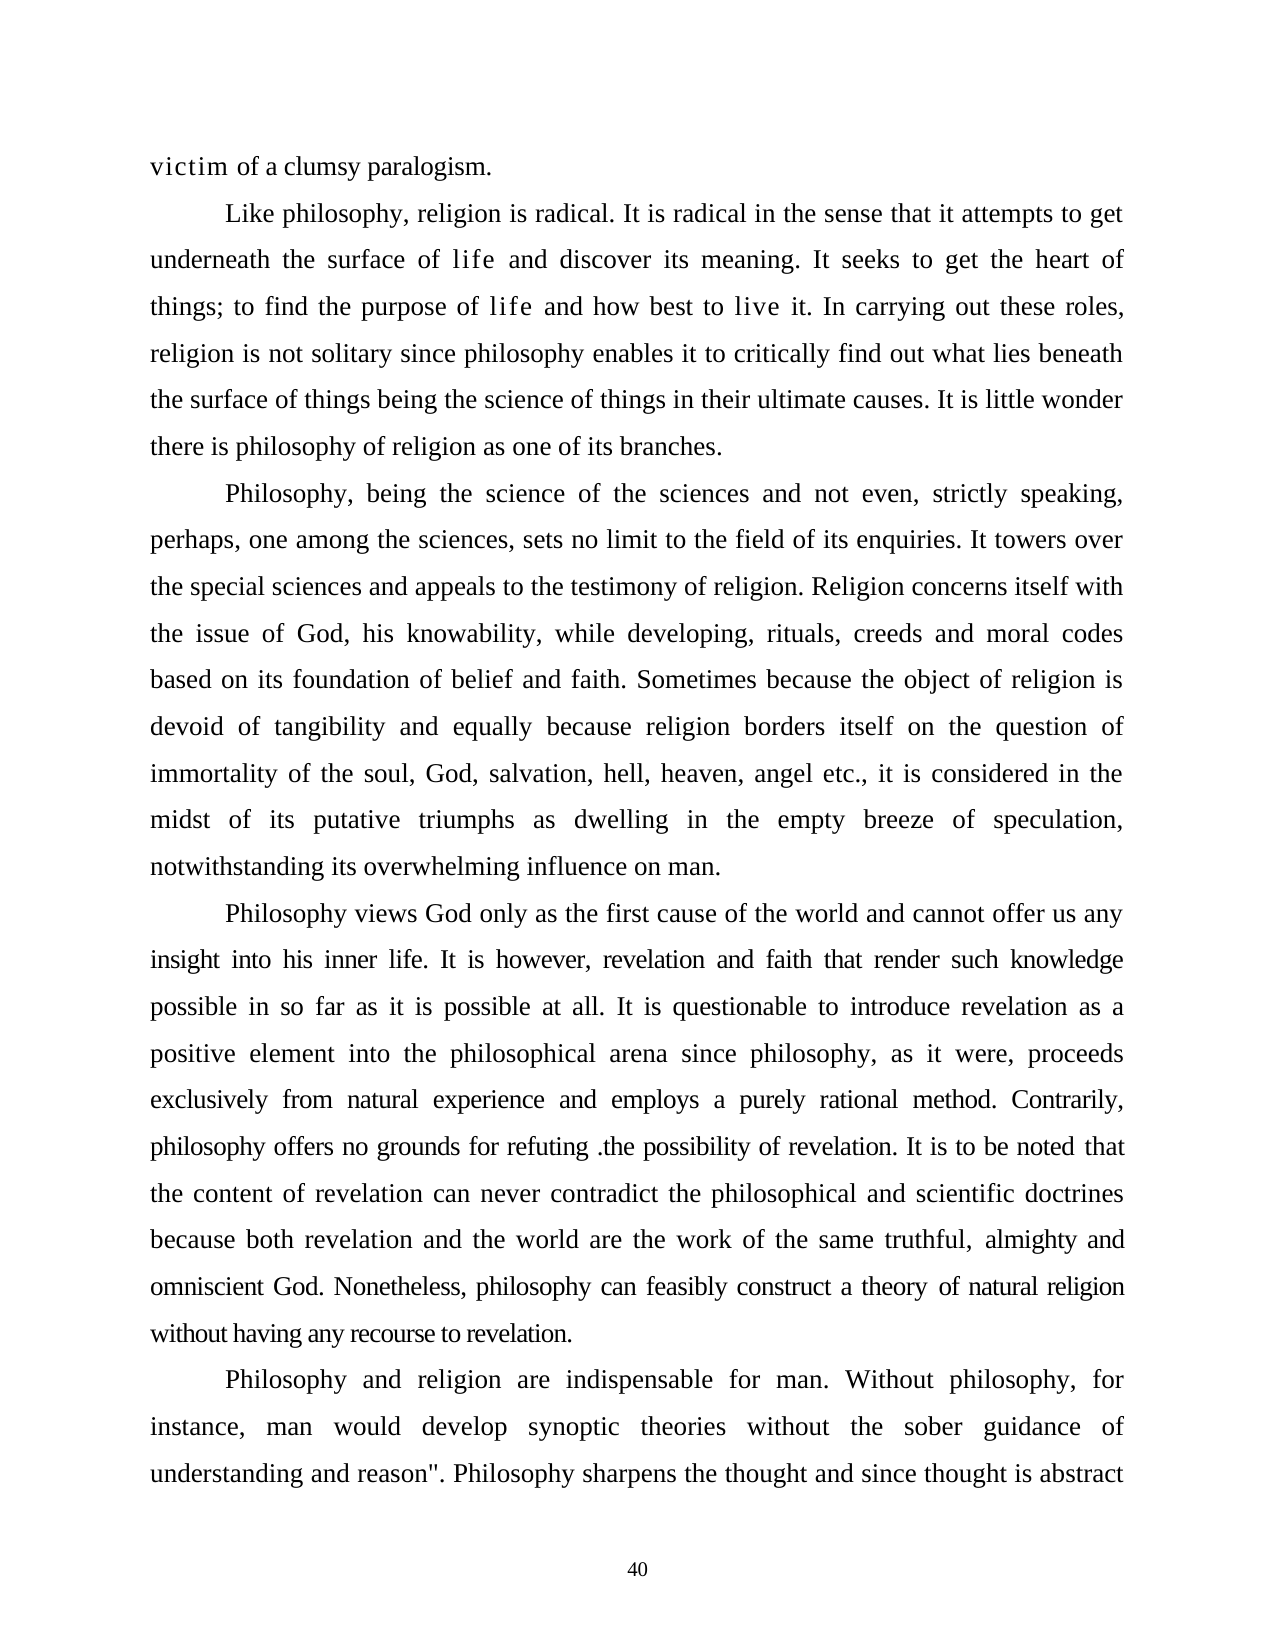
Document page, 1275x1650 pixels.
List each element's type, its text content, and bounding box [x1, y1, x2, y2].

text Philosophy, being the science of the sciences and not even, strictly speaking, perhaps, one among the sciences, sets no limit to the field of its enquiries. It towers over the special sciences and appeals to the testimony of religion. Religion concerns itself with the issue of God, his knowability, while developing, rituals, creeds and moral codes based on its foundation of belief and faith. Sometimes because the object of religion is devoid of tangibility and equally because religion borders itself on the question of immortality of the soul, God, salvation, hell, heaven, angel etc., it is considered in the midst of its putative triumphs as dwelling in the empty breeze of speculation, notwithstanding its overwhelming influence on man. [150, 477, 1125, 881]
text Philosophy views God only as the first cause of the world and cannot offer us any insight into his inner life. It is however, revelation and faith that render such knowledge possible in so far as it is possible at all. It is questionable to introduce revelation as a positive element into the philosophical arena since philosophy, as it were, proceeds exclusively from natural experience and employs a purely rational method. Contrarily, philosophy offers no grounds for refuting .the possibility of revelation. It is to be noted that the content of revelation can never contradict the philosophical and scientific doctrines because both revelation and the world are the work of the same truthful, almighty and omniscient God. Nonetheless, philosophy can feasibly construct a theory of natural religion without having any recourse to revelation. [150, 897, 1125, 1348]
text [150, 150, 1125, 181]
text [150, 1363, 1125, 1488]
text Like philosophy, religion is radical. It is radical in the sense that it attempts to get underneath the surface of life and discover its meaning. It seeks to get the heart of things; to find the purpose of life and how best to live it. In carrying out these roles, religion is not solitary since philosophy enables it to critically find out what lies beneath the surface of things being the science of things in their ultimate causes. It is little wonder there is philosophy of religion as one of its branches. [150, 197, 1125, 461]
